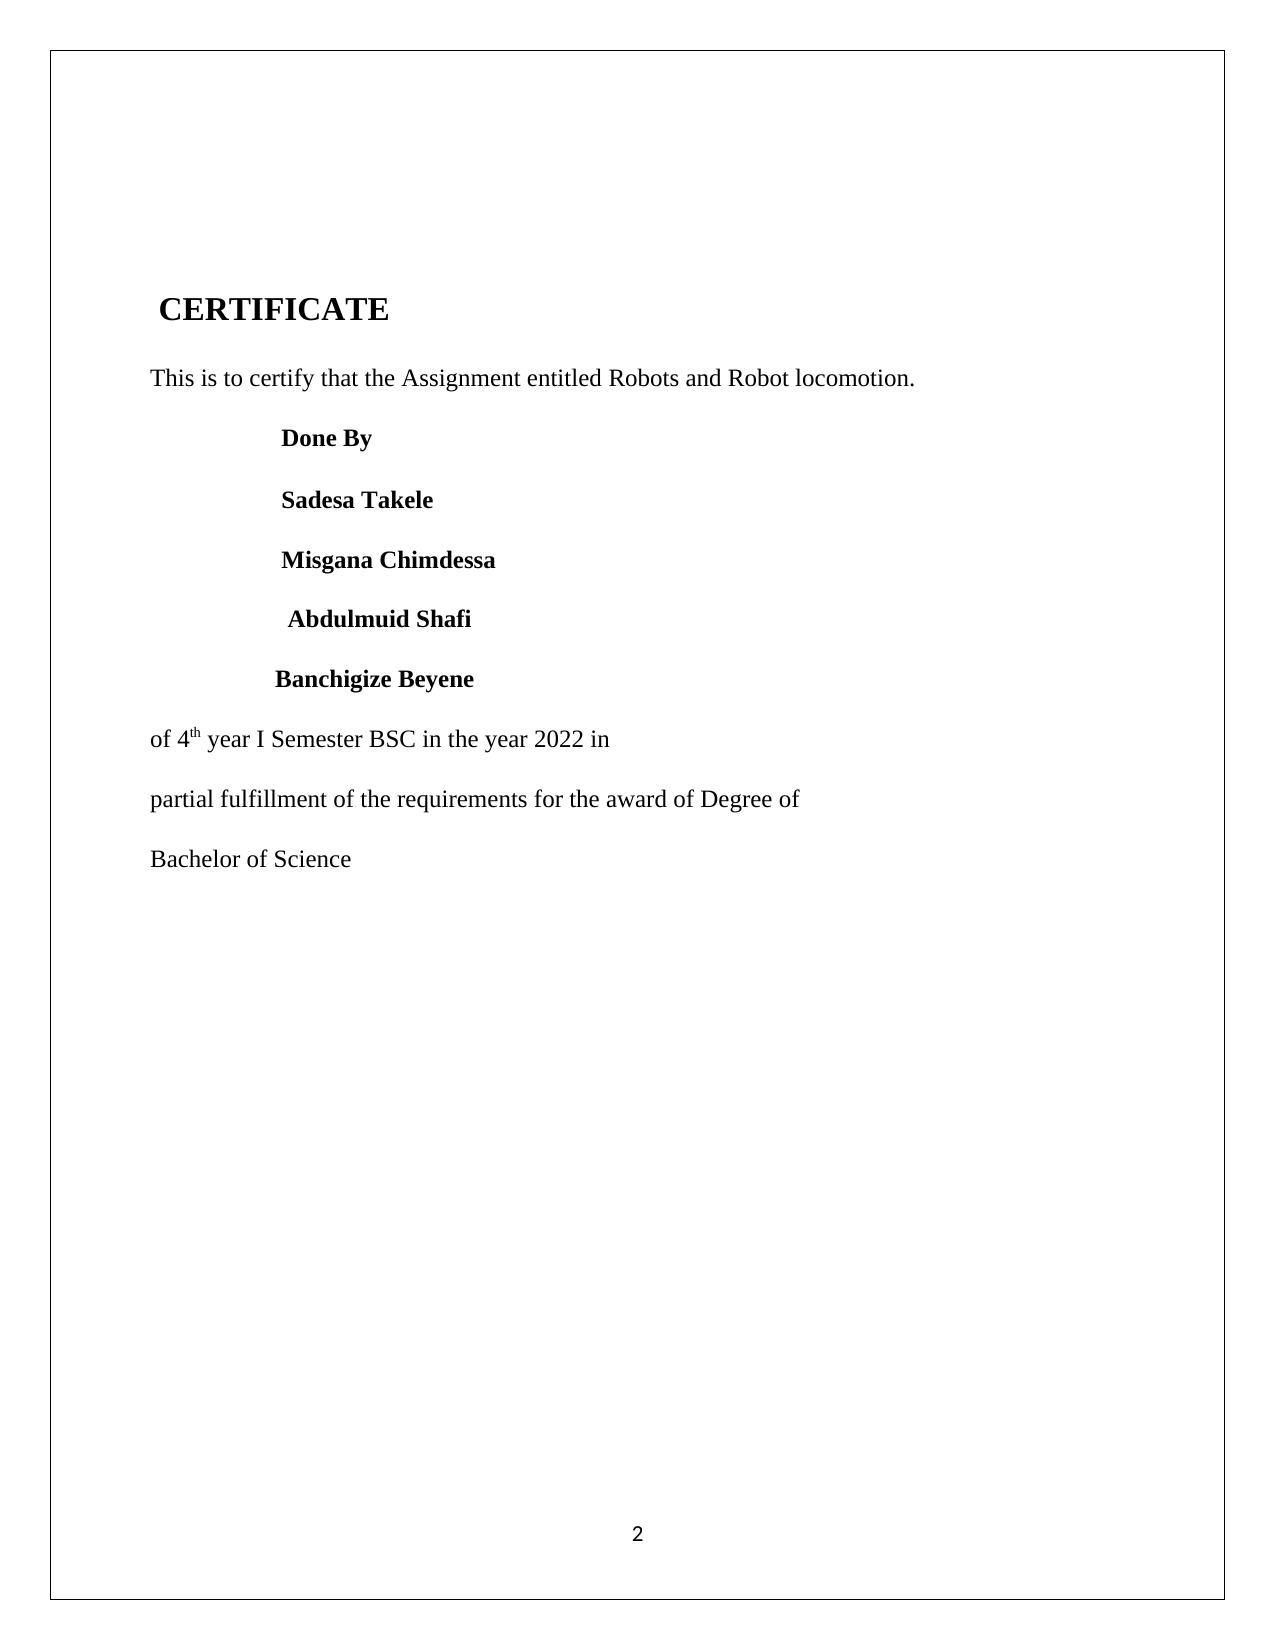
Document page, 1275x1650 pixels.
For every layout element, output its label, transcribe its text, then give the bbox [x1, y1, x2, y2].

text of 4th year I Semester BSC in the year 2022 in [150, 724, 1125, 753]
text This is to certify that the Assignment entitled Robots and Robot locomotion. [150, 363, 1125, 392]
text Bachelor of Science [150, 844, 1125, 872]
text Abdulmuid Shafi [150, 604, 1125, 633]
text partial fulfillment of the requirements for the award of Degree of [150, 784, 1125, 813]
text CERTIFICATE [150, 289, 1125, 327]
text Misgana Chimdessa [150, 545, 1125, 573]
text Sadesa Takele [150, 485, 1125, 514]
text Banchigize Beyene [150, 664, 1125, 693]
text Done By [150, 423, 1125, 452]
